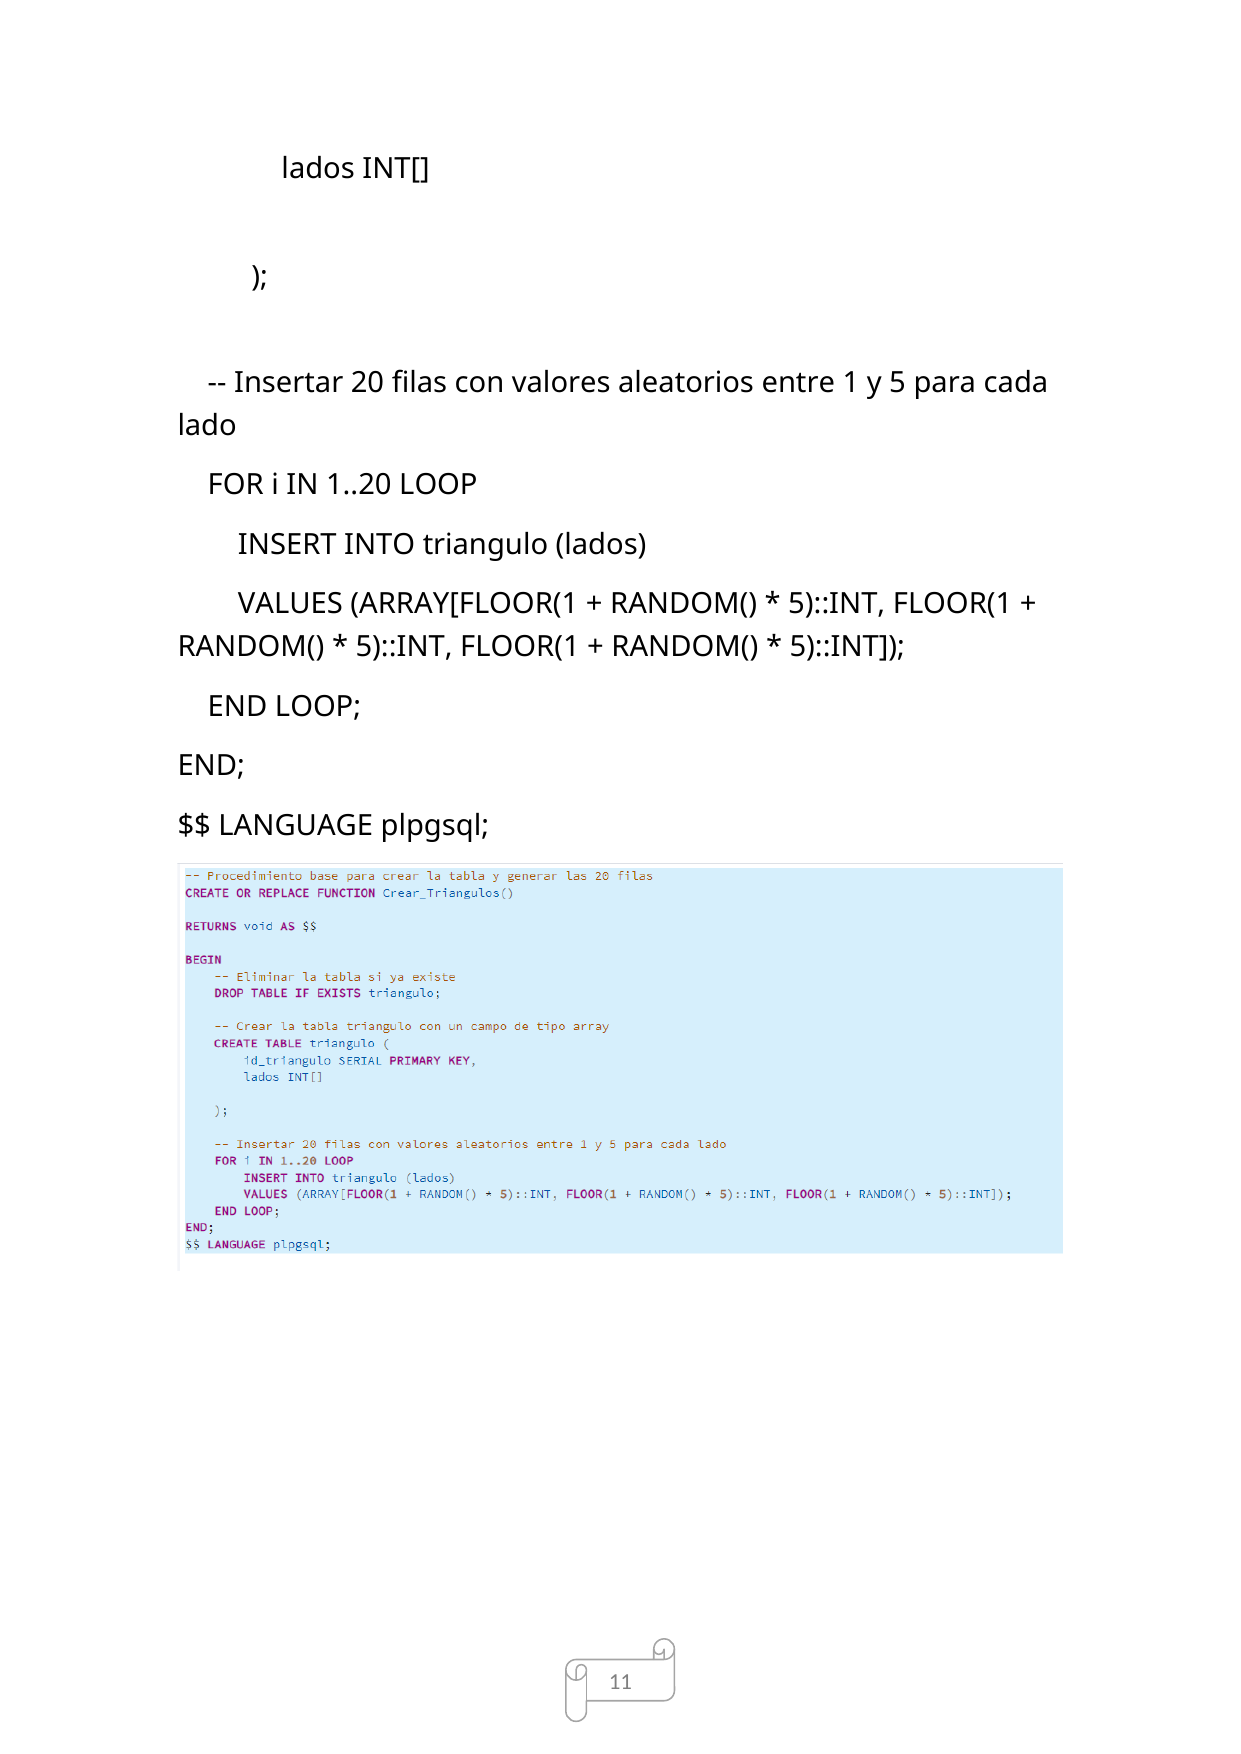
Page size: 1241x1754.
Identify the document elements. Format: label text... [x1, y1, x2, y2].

text $$ LANGUAGE plpgsql; [177, 804, 1063, 843]
text INSERT INTO triangulo (lados) [177, 523, 1063, 563]
text END; [177, 744, 1063, 784]
text -- Insertar 20 filas con valores aleatorios entre 1 y 5 para cada lado [177, 361, 1063, 444]
text VALUES (ARRAY[FLOOR(1 + RANDOM() * 5)::INT, FLOOR(1 + RANDOM() * 5)::INT, FLOOR(1 + RANDOM() * 5)::INT]); [177, 582, 1063, 665]
text FOR i IN 1..20 LOOP [177, 463, 1063, 503]
text ); [177, 255, 1063, 294]
picture [177, 863, 1063, 1271]
text END LOOP; [177, 685, 1063, 724]
text lados INT[] [177, 148, 1063, 187]
